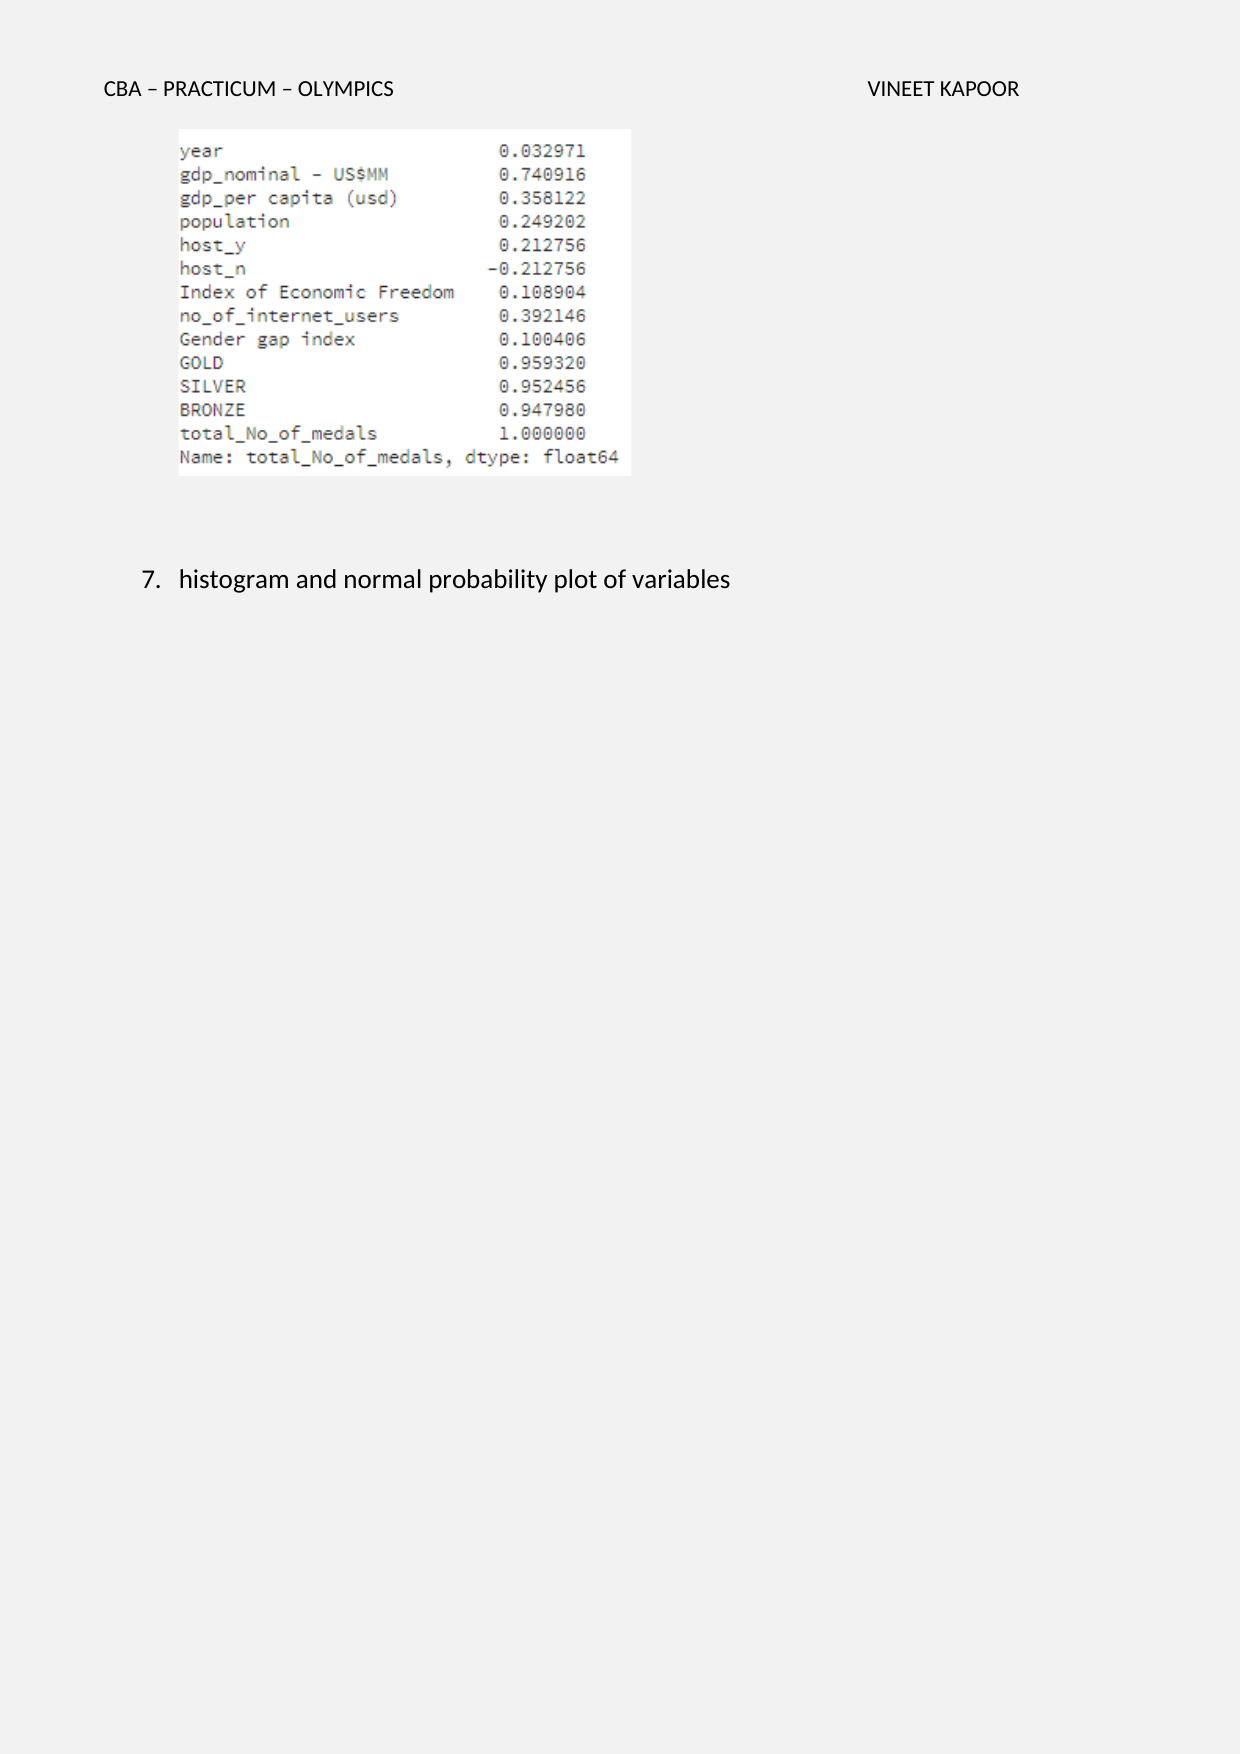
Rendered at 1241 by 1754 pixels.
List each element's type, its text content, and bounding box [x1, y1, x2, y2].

picture [178, 129, 632, 476]
list histogram and normal probability plot of variables [141, 562, 1107, 595]
